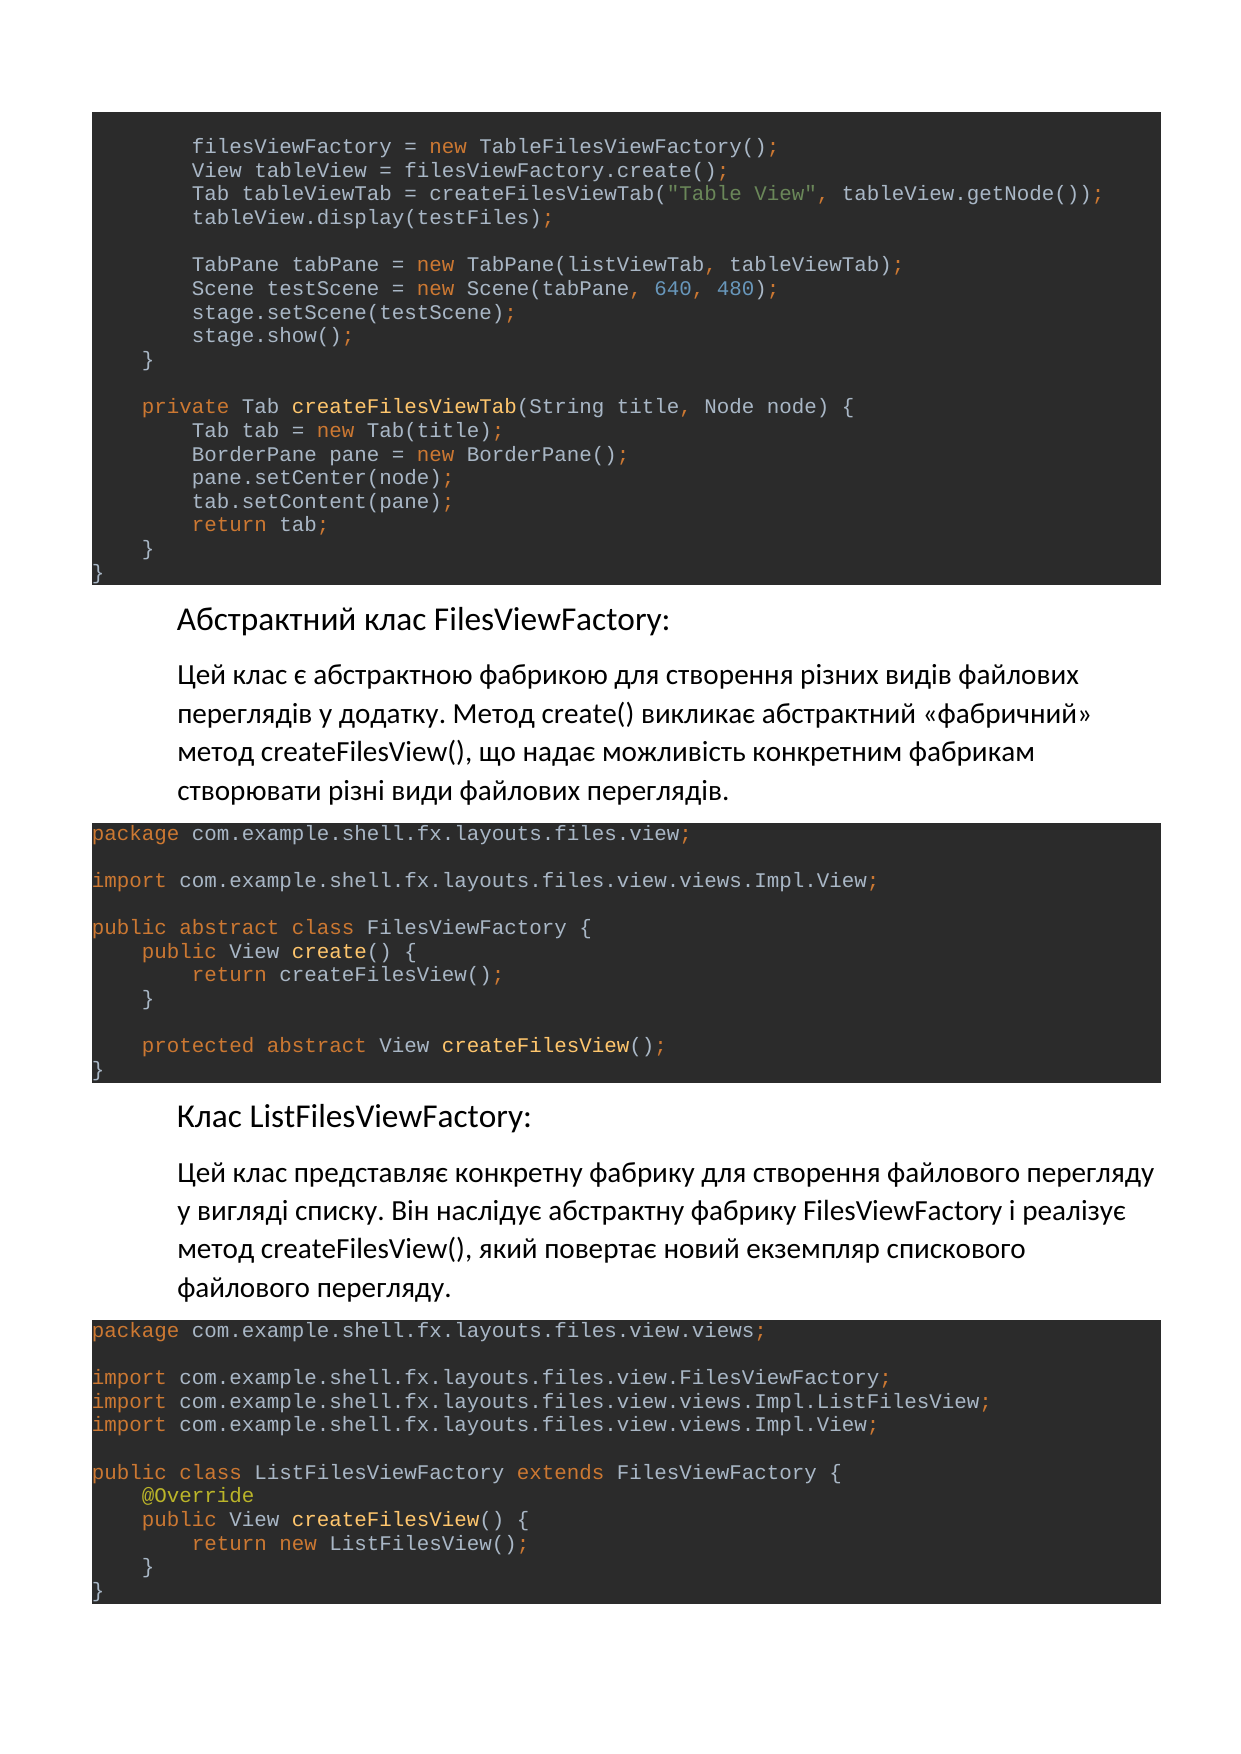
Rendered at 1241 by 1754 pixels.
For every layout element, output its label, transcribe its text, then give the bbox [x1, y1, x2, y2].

text Цей клас представляє конкретну фабрику для створення файлового перегляду у вигляді списку. Він наслідує абстрактну фабрику FilesViewFactory і реалізує метод createFilesView(), який повертає новий екземпляр спискового файлового перегляду. [177, 1154, 1161, 1304]
subtitle Клас ListFilesViewFactory: [177, 1095, 1161, 1136]
subtitle Абстрактний клас FilesViewFactory: [177, 598, 1161, 639]
text package com.example.shell.fx.layouts.files.view; import com.example.shell.fx.layouts.files.view.views.Impl.View; public abstract class FilesViewFactory { public View create() { return createFilesView(); } protected abstract View createFilesView(); } [92, 823, 1161, 1083]
text package com.example.shell.fx.layouts.files.view.views; import com.example.shell.fx.layouts.files.view.FilesViewFactory; import com.example.shell.fx.layouts.files.view.views.Impl.ListFilesView; import com.example.shell.fx.layouts.files.view.views.Impl.View; public class ListFilesViewFactory extends FilesViewFactory { @Override public View createFilesView() { return new ListFilesView(); } } [92, 1320, 1161, 1604]
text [92, 112, 1161, 585]
text Цей клас є абстрактною фабрикою для створення різних видів файлових переглядів у додатку. Метод create() викликає абстрактний «фабричний» метод createFilesView(), що надає можливість конкретним фабрикам створювати різні види файлових переглядів. [177, 656, 1161, 807]
